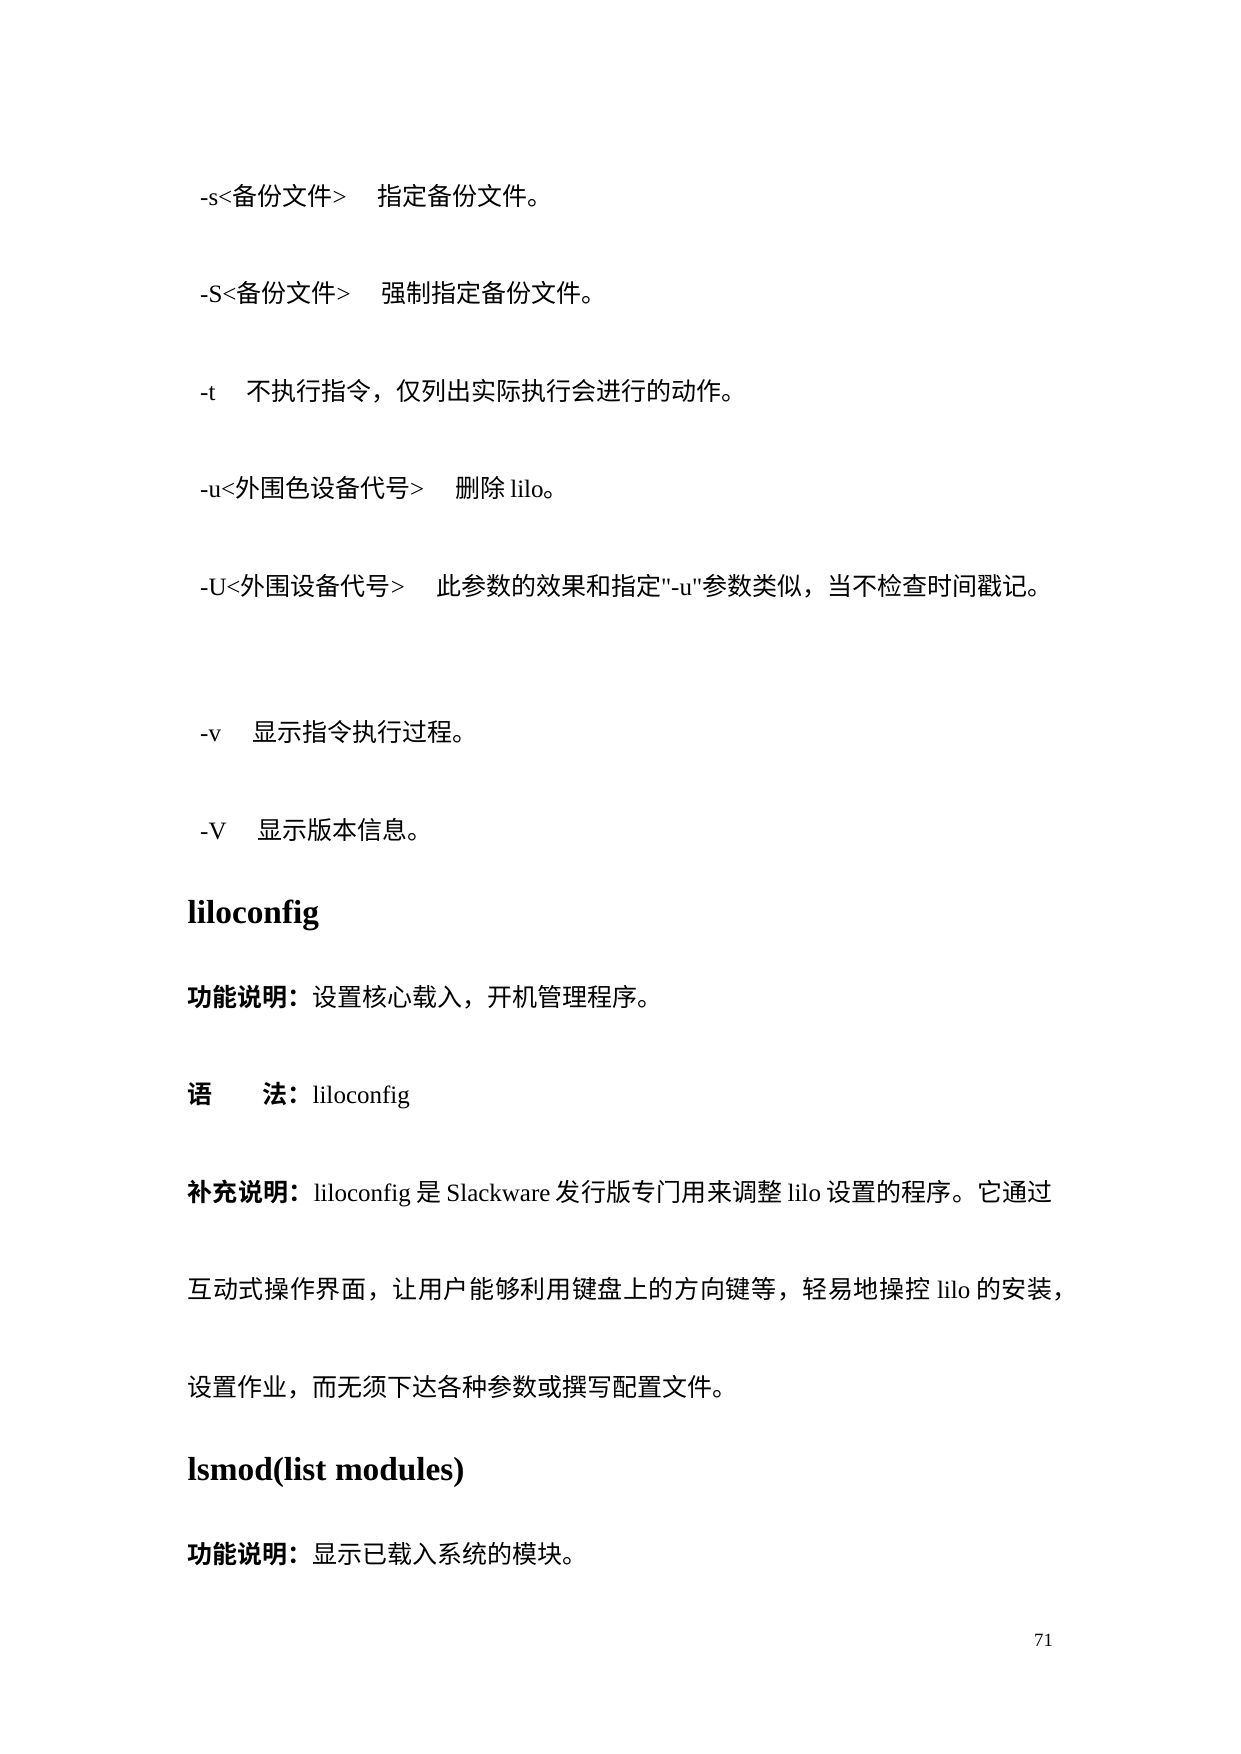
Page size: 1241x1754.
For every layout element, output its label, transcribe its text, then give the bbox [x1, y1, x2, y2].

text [187, 1520, 1053, 1585]
text lsmod(list modules) [187, 1436, 1053, 1501]
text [187, 162, 1053, 861]
text 功能说明：设置核心载入，开机管理程序。 语 法：liloconfig 补充说明：liloconfig是Slackware发行版专门用来调整lilo设置的程序。它通过互动式操作界面，让用户能够利用键盘上的方向键等，轻易地操控lilo的安装，设置作业，而无须下达各种参数或撰写配置文件。 [187, 963, 1053, 1418]
text liloconfig [187, 879, 1053, 944]
